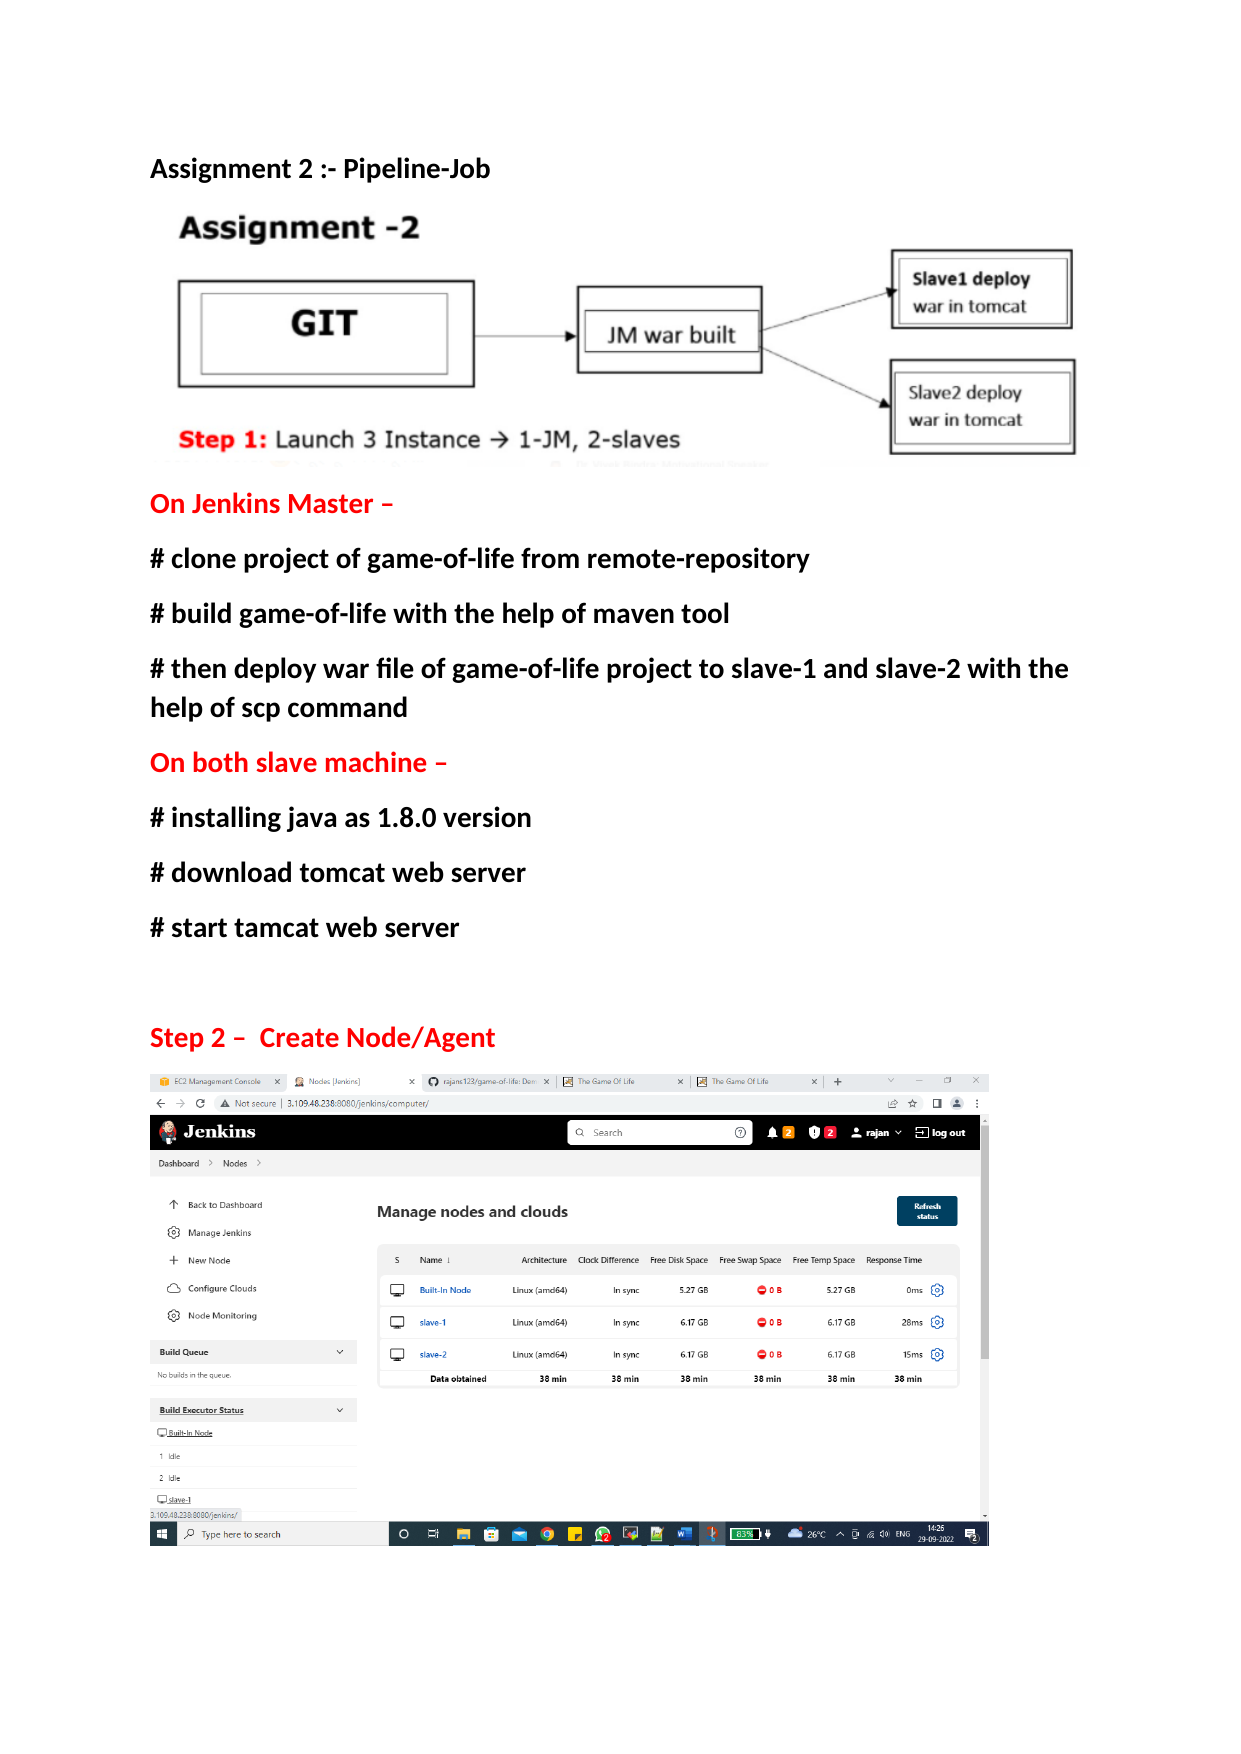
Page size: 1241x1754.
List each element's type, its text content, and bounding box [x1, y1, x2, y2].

text # then deploy war file of game-of-life project to slave-1 and slave-2 with the help of scp command [150, 651, 1090, 724]
text # installing java as 1.8.0 version [150, 799, 1090, 835]
picture [150, 205, 1091, 467]
text On both slave machine – [150, 744, 1090, 780]
text On Jenkins Master – [150, 485, 1090, 521]
text Assignment 2 :- Pipeline-Job [150, 150, 1090, 186]
text # clone project of game-of-life from remote-repository [150, 540, 1090, 576]
text Step 2 – Create Node/Agent [150, 1019, 1090, 1055]
picture [150, 1074, 989, 1546]
text # start tamcat web server [150, 909, 1090, 945]
text # build game-of-life with the help of maven tool [150, 595, 1090, 631]
text # download tomcat web server [150, 854, 1090, 890]
